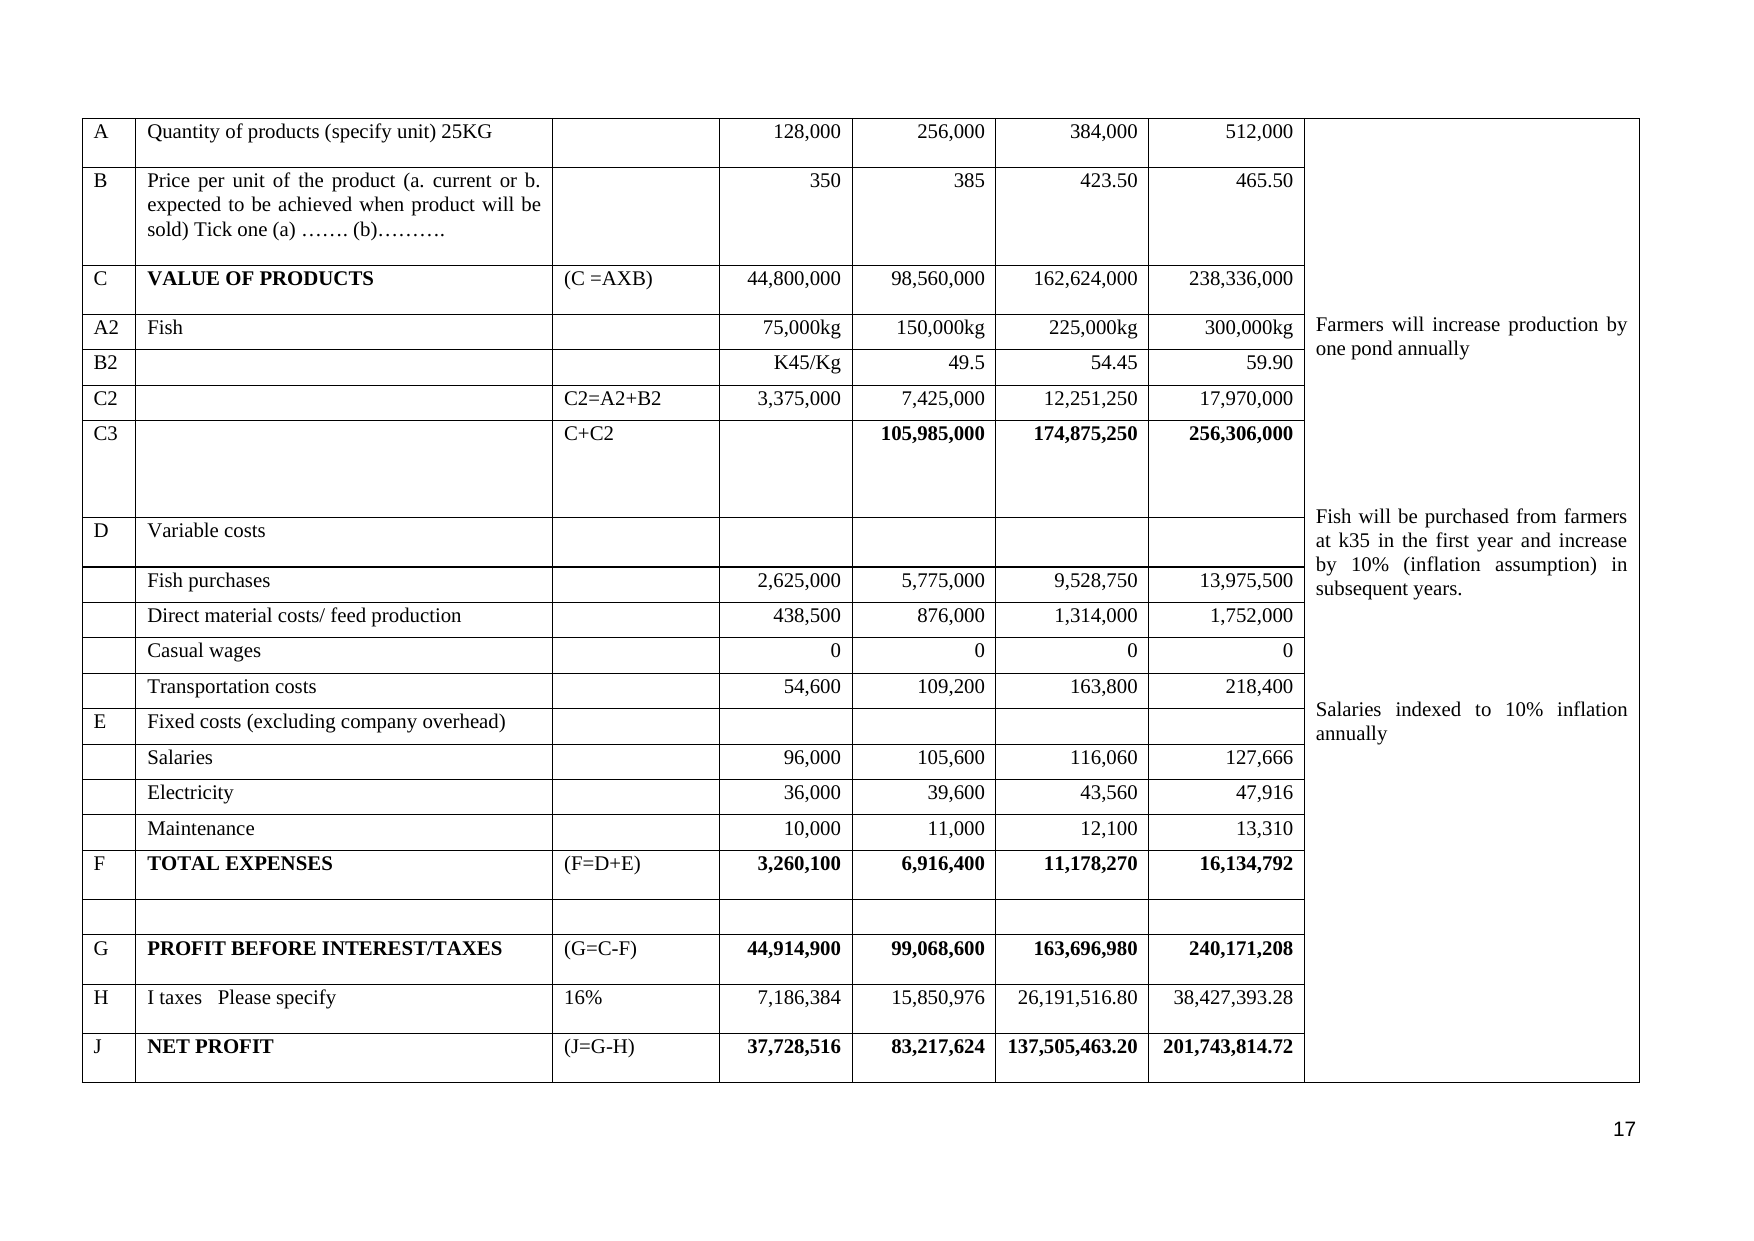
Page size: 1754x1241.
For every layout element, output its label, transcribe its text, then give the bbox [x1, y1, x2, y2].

table_cell [136, 421, 552, 517]
table_cell 59.90 [1149, 350, 1304, 384]
table_cell C+C2 [553, 421, 719, 517]
table_cell K45/Kg [720, 350, 852, 384]
table_cell 54,600 [720, 674, 852, 708]
table_cell [553, 674, 719, 708]
table_cell 9,528,750 [996, 568, 1148, 602]
table_cell 49.5 [853, 350, 995, 384]
table_cell [553, 168, 719, 264]
table_cell 150,000kg [853, 315, 995, 349]
table_cell [83, 900, 135, 934]
table_cell 109,200 [853, 674, 995, 708]
table_cell 15,850,976 [853, 985, 995, 1033]
table_cell C [83, 266, 135, 314]
table_cell 75,000kg [720, 315, 852, 349]
table_cell 0 [853, 638, 995, 673]
table_cell [83, 780, 135, 814]
table_cell 83,217,624 [853, 1034, 995, 1082]
table_cell [83, 745, 135, 779]
table_cell 0 [1149, 638, 1304, 673]
table_cell [996, 900, 1148, 934]
table_cell (C =AXB) [553, 266, 719, 314]
table_cell B [83, 168, 135, 264]
table_cell 0 [720, 638, 852, 673]
table_cell H [83, 985, 135, 1033]
table_cell [553, 780, 719, 814]
table_cell [83, 603, 135, 637]
table_cell 163,800 [996, 674, 1148, 708]
table_cell [553, 315, 719, 349]
table_cell 105,600 [853, 745, 995, 779]
table_cell [553, 745, 719, 779]
table_cell [136, 350, 552, 384]
table_cell [853, 709, 995, 743]
table_cell 0 [996, 638, 1148, 673]
table_cell 26,191,516.80 [996, 985, 1148, 1033]
table_cell Direct material costs/ feed production [136, 603, 552, 637]
table_cell [996, 518, 1148, 566]
table_cell 350 [720, 168, 852, 264]
table_cell 465.50 [1149, 168, 1304, 264]
table_cell [553, 900, 719, 934]
table_cell 7,425,000 [853, 386, 995, 420]
table_cell Salaries [136, 745, 552, 779]
table_cell Fixed costs (excluding company overhead) [136, 709, 552, 743]
table_cell 3,260,100 [720, 851, 852, 899]
table_cell 6,916,400 [853, 851, 995, 899]
table_cell [83, 815, 135, 850]
table_cell 5,775,000 [853, 568, 995, 602]
table_cell [553, 568, 719, 602]
table_cell 423.50 [996, 168, 1148, 264]
table_cell 11,000 [853, 815, 995, 850]
table_cell J [83, 1034, 135, 1082]
table_cell 385 [853, 168, 995, 264]
table_cell B2 [83, 350, 135, 384]
table_cell 1,314,000 [996, 603, 1148, 637]
table_cell [720, 518, 852, 566]
table_cell 174,875,250 [996, 421, 1148, 517]
table_cell F [83, 851, 135, 899]
table_cell A [83, 119, 135, 167]
table_cell 11,178,270 [996, 851, 1148, 899]
table_cell 128,000 [720, 119, 852, 167]
table_cell 44,914,900 [720, 935, 852, 983]
table_cell 10,000 [720, 815, 852, 850]
table_cell 300,000kg [1149, 315, 1304, 349]
table_cell 2,625,000 [720, 568, 852, 602]
table_cell [853, 900, 995, 934]
table_cell C3 [83, 421, 135, 517]
table_cell 256,306,000 [1149, 421, 1304, 517]
table_cell 99,068,600 [853, 935, 995, 983]
table_cell (J=G-H) [553, 1034, 719, 1082]
table_cell Variable costs [136, 518, 552, 566]
table_cell [553, 119, 719, 167]
table_cell (F=D+E) [553, 851, 719, 899]
table_cell Price per unit of the product (a. current or b. expected to be achieved when product will be sold) Tick one (a) ……. (b)………. [136, 168, 552, 264]
table_cell 13,975,500 [1149, 568, 1304, 602]
table_cell 163,696,980 [996, 935, 1148, 983]
table_cell 43,560 [996, 780, 1148, 814]
table_cell 54.45 [996, 350, 1148, 384]
table_cell [136, 386, 552, 420]
table_cell Quantity of products (specify unit) 25KG [136, 119, 552, 167]
table_cell Casual wages [136, 638, 552, 673]
table_cell 127,666 [1149, 745, 1304, 779]
table_cell [1149, 900, 1304, 934]
table_cell 16,134,792 [1149, 851, 1304, 899]
table_cell 116,060 [996, 745, 1148, 779]
table_cell [720, 900, 852, 934]
table_cell [853, 518, 995, 566]
table_cell 13,310 [1149, 815, 1304, 850]
table_cell 17,970,000 [1149, 386, 1304, 420]
table_cell 201,743,814.72 [1149, 1034, 1304, 1082]
table_cell 37,728,516 [720, 1034, 852, 1082]
table_cell [996, 709, 1148, 743]
table_cell 105,985,000 [853, 421, 995, 517]
table_cell 3,375,000 [720, 386, 852, 420]
table_cell 137,505,463.20 [996, 1034, 1148, 1082]
table_cell 240,171,208 [1149, 935, 1304, 983]
table_cell 438,500 [720, 603, 852, 637]
table_cell [83, 568, 135, 602]
table_cell 38,427,393.28 [1149, 985, 1304, 1033]
table_cell 36,000 [720, 780, 852, 814]
table_cell 162,624,000 [996, 266, 1148, 314]
table_cell 238,336,000 [1149, 266, 1304, 314]
table_cell Farmers will increase production by one pond annually Fish will be purchased from farmers at k35 in the first year and increase by 10% (inflation assumption) in subsequent years. Salaries indexed to 10% inflation annually [1305, 119, 1639, 1082]
table_cell 98,560,000 [853, 266, 995, 314]
table_cell Electricity [136, 780, 552, 814]
table_cell PROFIT BEFORE INTEREST/TAXES [136, 935, 552, 983]
table_cell [553, 815, 719, 850]
table_cell 1,752,000 [1149, 603, 1304, 637]
table_cell [553, 603, 719, 637]
table_cell G [83, 935, 135, 983]
table_cell [553, 638, 719, 673]
table_cell 96,000 [720, 745, 852, 779]
table_cell C2 [83, 386, 135, 420]
table_cell E [83, 709, 135, 743]
table_cell 12,251,250 [996, 386, 1148, 420]
table_cell [720, 421, 852, 517]
table_cell TOTAL EXPENSES [136, 851, 552, 899]
table_cell [553, 518, 719, 566]
table_cell [720, 709, 852, 743]
table_cell Fish [136, 315, 552, 349]
table_cell 7,186,384 [720, 985, 852, 1033]
table_cell [1149, 709, 1304, 743]
table_cell 47,916 [1149, 780, 1304, 814]
table_cell [553, 709, 719, 743]
table_cell 256,000 [853, 119, 995, 167]
table_cell D [83, 518, 135, 566]
table_cell Maintenance [136, 815, 552, 850]
table_cell 218,400 [1149, 674, 1304, 708]
table_cell C2=A2+B2 [553, 386, 719, 420]
table_cell 384,000 [996, 119, 1148, 167]
table_cell 16% [553, 985, 719, 1033]
table_cell 12,100 [996, 815, 1148, 850]
table_cell [136, 900, 552, 934]
table_cell 512,000 [1149, 119, 1304, 167]
table_cell 39,600 [853, 780, 995, 814]
table_cell I taxes Please specify [136, 985, 552, 1033]
table_cell [553, 350, 719, 384]
table_cell [83, 638, 135, 673]
table_cell [1149, 518, 1304, 566]
table_cell 44,800,000 [720, 266, 852, 314]
table_cell (G=C-F) [553, 935, 719, 983]
table_cell NET PROFIT [136, 1034, 552, 1082]
table_cell Fish purchases [136, 568, 552, 602]
table_cell A2 [83, 315, 135, 349]
table_cell 876,000 [853, 603, 995, 637]
table_cell 225,000kg [996, 315, 1148, 349]
table_cell Transportation costs [136, 674, 552, 708]
table_cell [83, 674, 135, 708]
table_cell VALUE OF PRODUCTS [136, 266, 552, 314]
